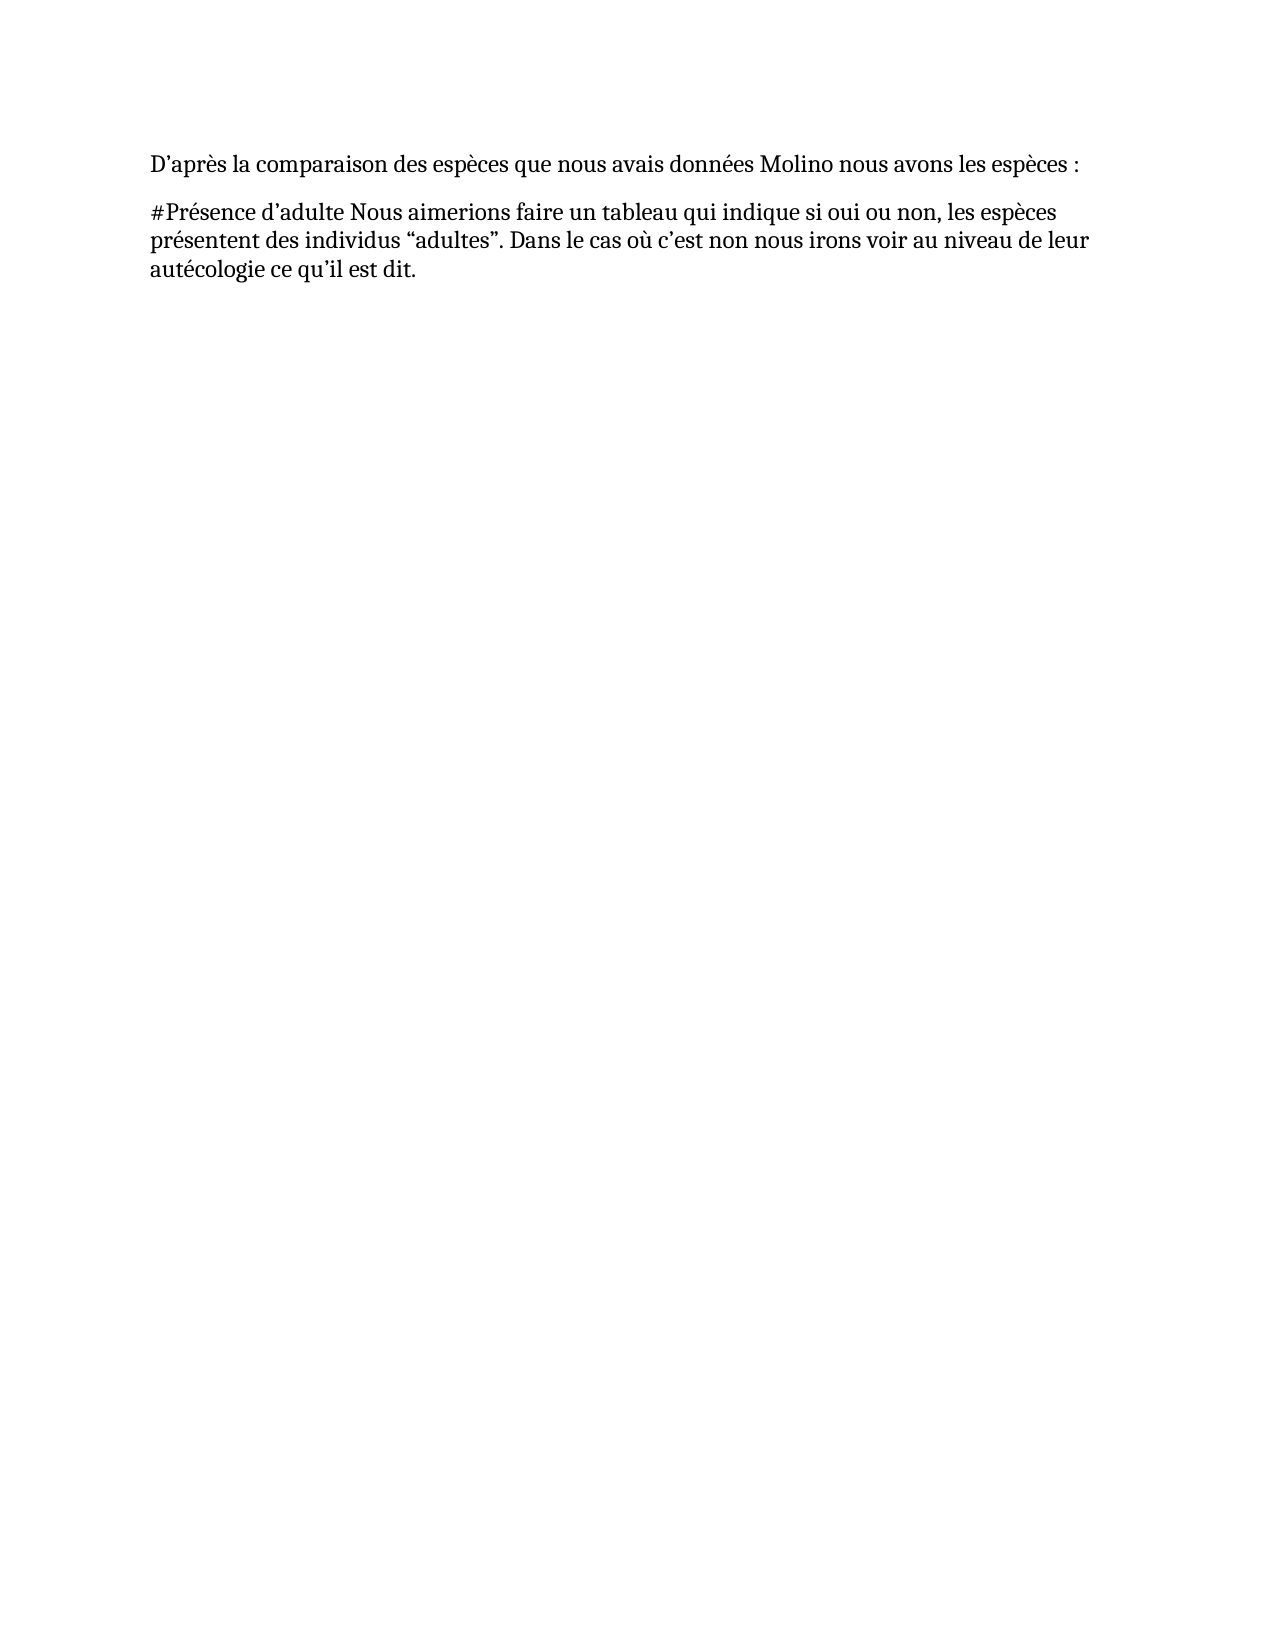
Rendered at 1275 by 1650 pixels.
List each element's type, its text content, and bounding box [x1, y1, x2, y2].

text #Présence d’adulte Nous aimerions faire un tableau qui indique si oui ou non, les espèces présentent des individus “adultes”. Dans le cas où c’est non nous irons voir au niveau de leur autécologie ce qu’il est dit. [150, 197, 1125, 284]
text D’après la comparaison des espèces que nous avais données Molino nous avons les espèces : [150, 150, 1125, 179]
